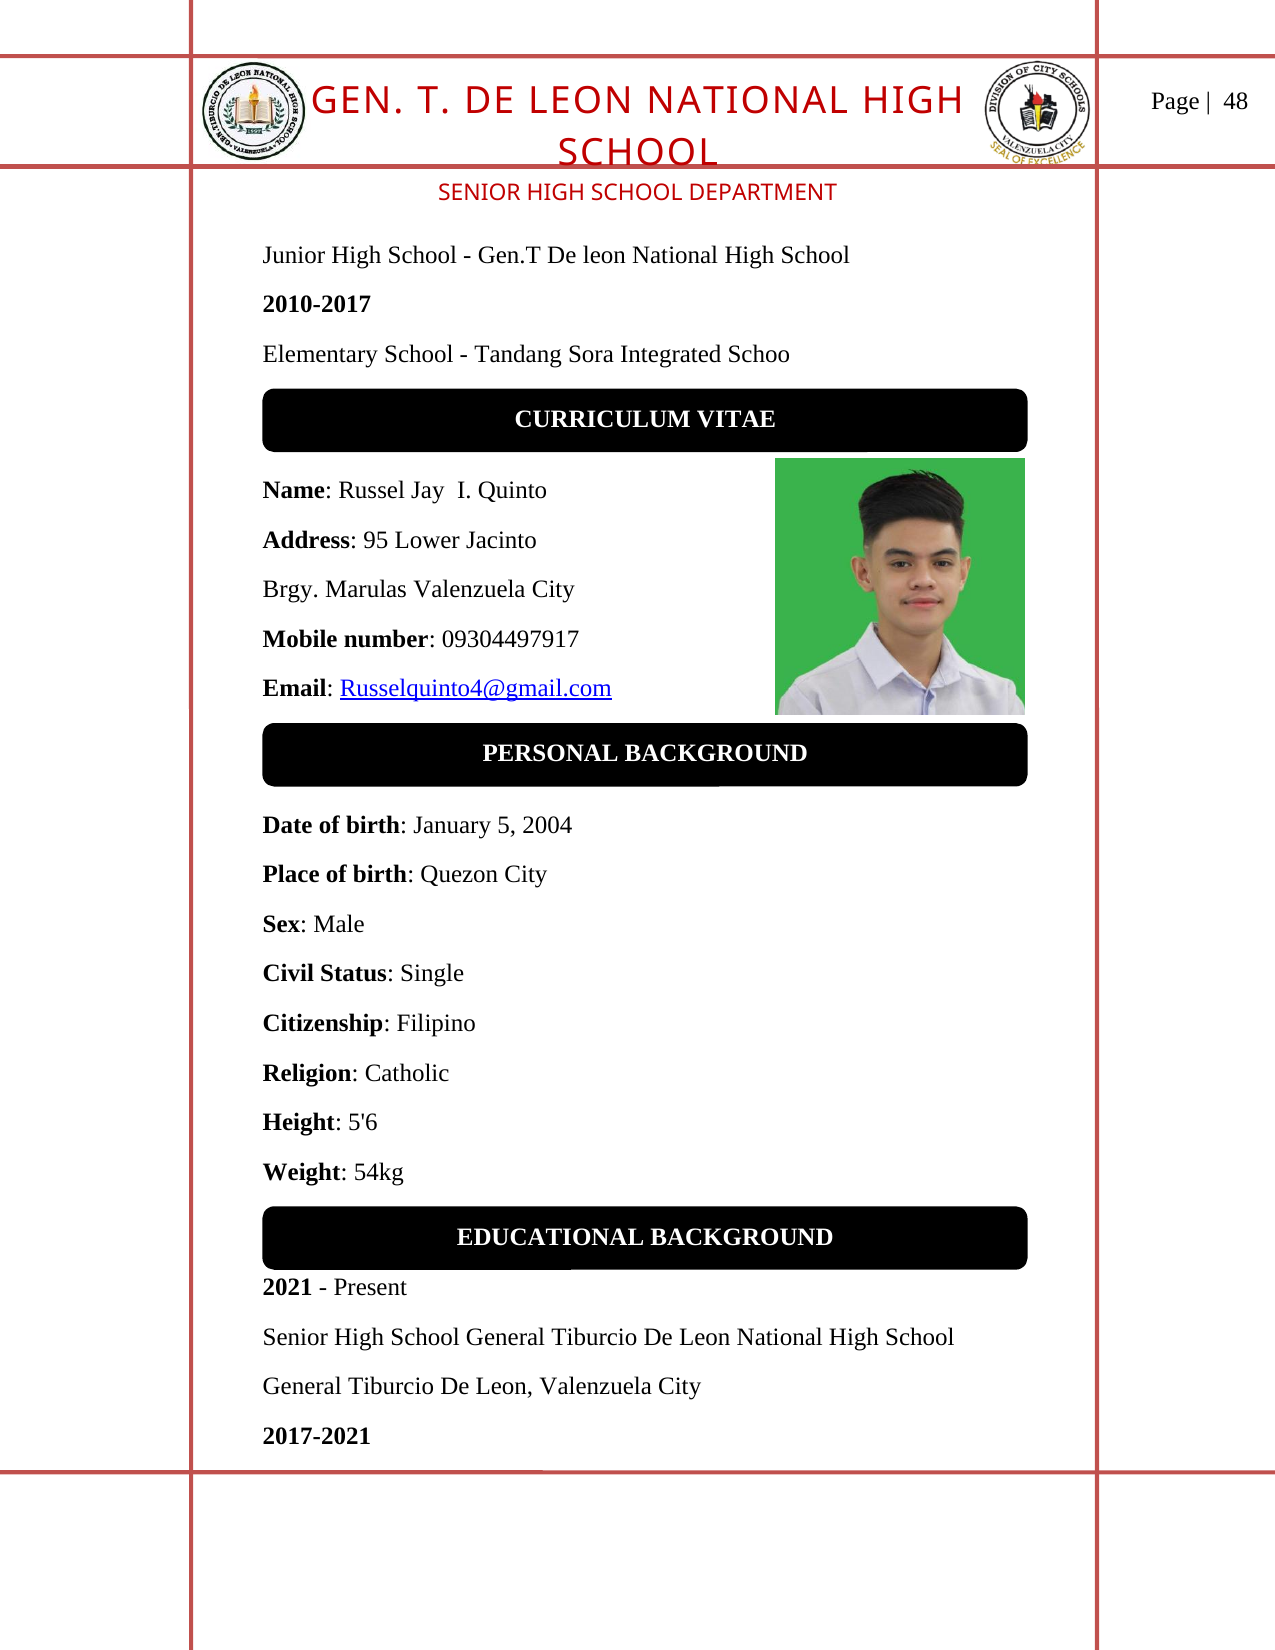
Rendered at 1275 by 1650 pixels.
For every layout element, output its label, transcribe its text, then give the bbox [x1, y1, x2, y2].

text Place of birth: Quezon City [262, 859, 1012, 888]
text Address: 95 Lower Jacinto [262, 525, 775, 553]
text 2017-2021 [262, 1421, 1012, 1449]
text Weight: 54kg [262, 1157, 1012, 1186]
text Elementary School - Tandang Sora Integrated Schoo [262, 339, 1012, 368]
text Senior High School General Tiburcio De Leon National High School [262, 1322, 1012, 1350]
text General Tiburcio De Leon, Valenzuela City [262, 1371, 1012, 1400]
text Height: 5'6 [262, 1107, 1012, 1136]
text Brgy. Marulas Valenzuela City [262, 574, 775, 603]
text Email: Russelquinto4@gmail.com [262, 673, 775, 702]
picture [977, 59, 1094, 164]
picture [775, 458, 1025, 715]
picture [195, 59, 311, 164]
text Mobile number: 09304497917 [262, 624, 775, 653]
text Citizenship: Filipino [262, 1008, 1012, 1037]
text Junior High School - Gen.T De leon National High School [262, 240, 1012, 269]
text Name: Russel Jay I. Quinto [262, 475, 775, 504]
text 2010-2017 [262, 289, 1012, 318]
text Date of birth: January 5, 2004 [262, 810, 1012, 838]
text Civil Status: Single [262, 958, 1012, 987]
text Sex: Male [262, 909, 1012, 938]
text 2021 - Present [262, 1262, 1012, 1301]
text Religion: Catholic [262, 1058, 1012, 1086]
